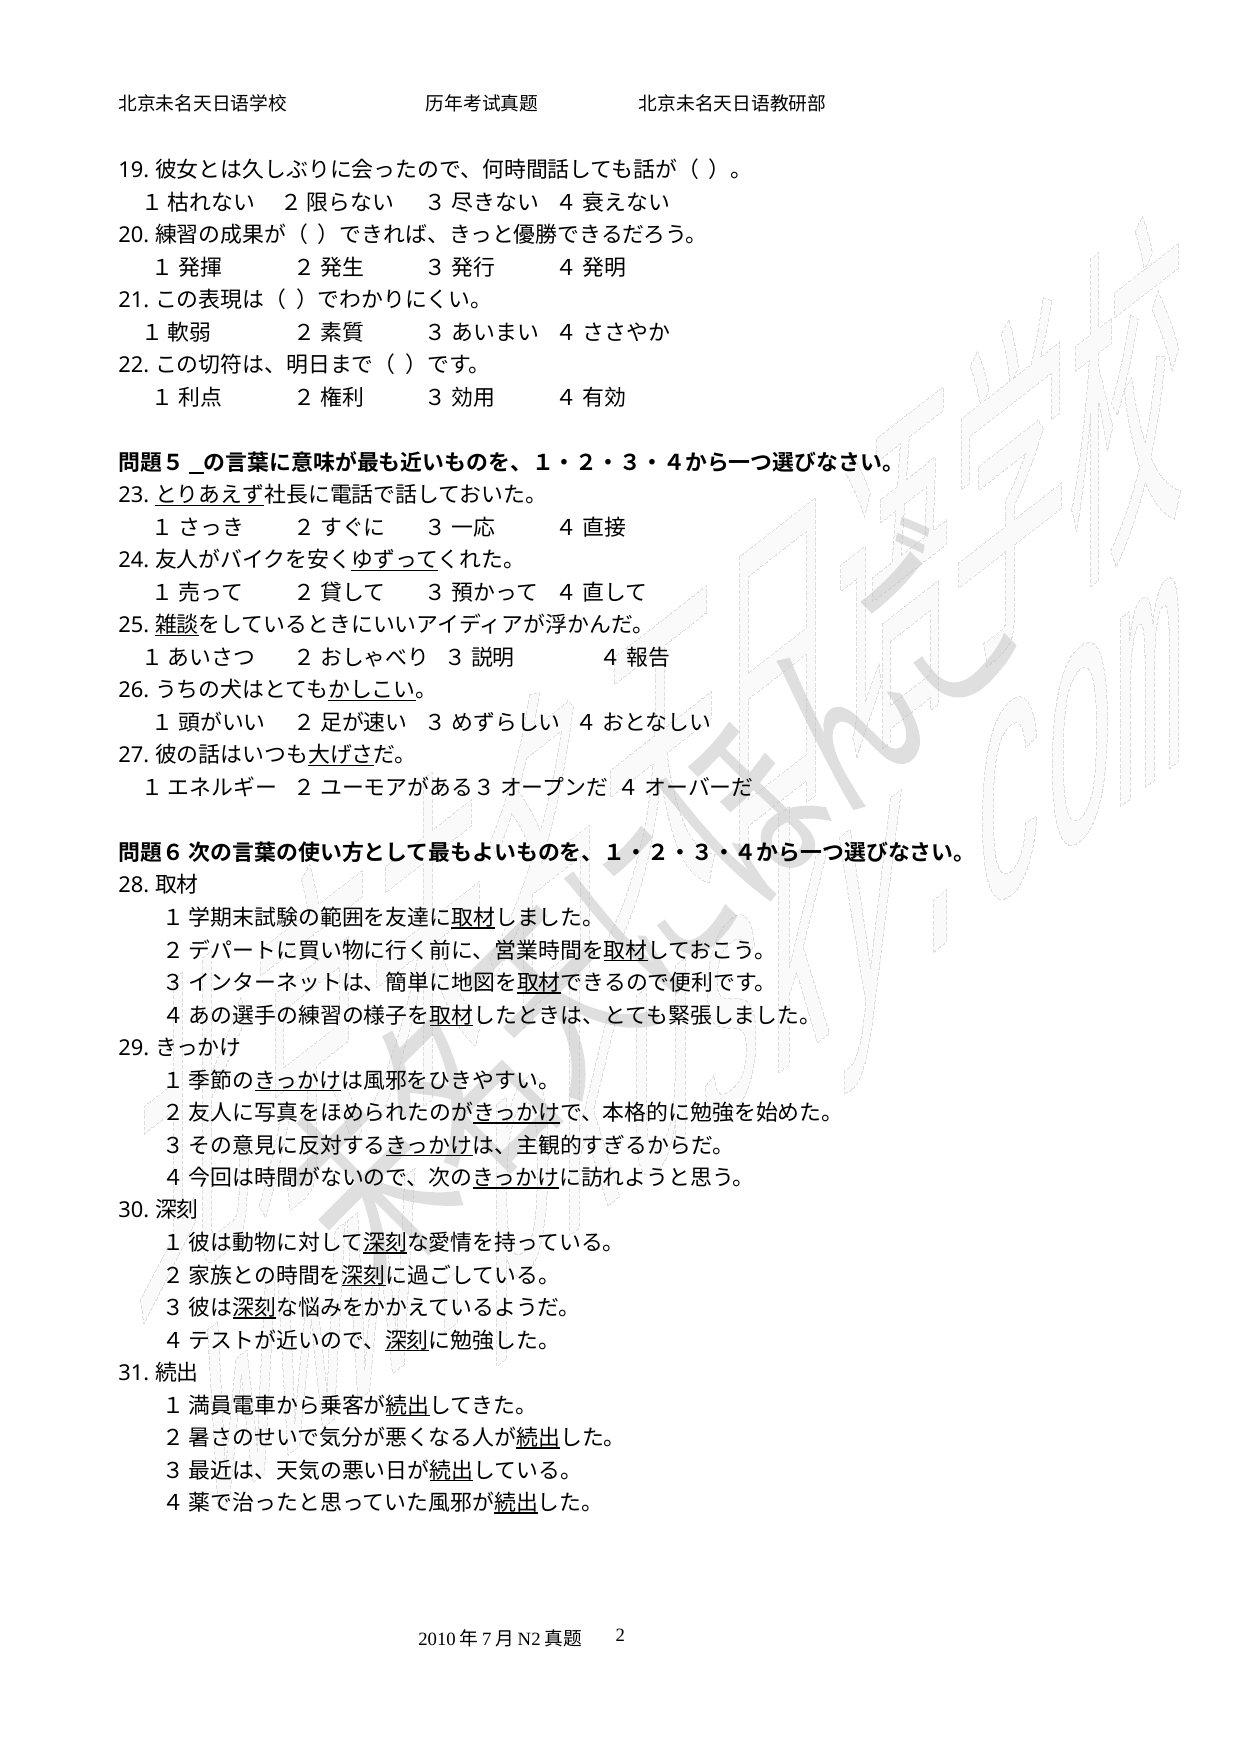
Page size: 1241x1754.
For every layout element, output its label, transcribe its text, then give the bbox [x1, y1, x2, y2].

text １ あいさつ ２ おしゃべり ３ 説明 ４ 報告 [118, 640, 1122, 672]
text 25. 雑談をしているときにいいアイディアが浮かんだ。 [118, 607, 1122, 640]
text ３ インターネットは、簡単に地図を取材できるので便利です。 [118, 965, 1122, 997]
text 26. うちの犬はとてもかしこい。 [118, 672, 1122, 705]
text 30. 深刻 [118, 1192, 1122, 1225]
text ２ デパートに買い物に行く前に、営業時間を取材しておこう。 [118, 932, 1122, 965]
text 23. とりあえず社長に電話で話しておいた。 [118, 477, 1122, 510]
text 20. 練習の成果が（ ）できれば、きっと優勝できるだろう。 [118, 217, 1122, 250]
text 問題６ 次の言葉の使い方として最もよいものを、１・２・３・４から一つ選びなさい。 [118, 835, 1122, 867]
text １ 枯れない ２ 限らない ３ 尽きない ４ 衰えない [118, 185, 1122, 217]
text 問題５ の言葉に意味が最も近いものを、１・２・３・４から一つ選びなさい。 [118, 445, 1122, 477]
text 21. この表現は（ ）でわかりにくい。 [118, 282, 1122, 315]
text １ 利点 ２ 権利 ３ 効用 ４ 有効 [118, 380, 1122, 412]
text ４ 今回は時間がないので、次のきっかけに訪れようと思う。 [118, 1160, 1122, 1192]
text 27. 彼の話はいつも大げさだ。 [118, 737, 1122, 770]
text ４ あの選手の練習の様子を取材したときは、とても緊張しました。 [118, 997, 1122, 1030]
text 31. 続出 [118, 1355, 1122, 1387]
text 22. この切符は、明日まで（ ）です。 [118, 347, 1122, 380]
text ４ 薬で治ったと思っていた風邪が続出した。 [118, 1485, 1122, 1517]
text ４ テストが近いので、深刻に勉強した。 [118, 1322, 1122, 1355]
text 29. きっかけ [118, 1030, 1122, 1062]
text １ さっき ２ すぐに ３ 一応 ４ 直接 [118, 510, 1122, 542]
text １ 発揮 ２ 発生 ３ 発行 ４ 発明 [118, 250, 1122, 282]
text １ 軟弱 ２ 素質 ３ あいまい ４ ささやか [118, 315, 1122, 347]
text 24. 友人がバイクを安くゆずってくれた。 [118, 542, 1122, 575]
text １ 彼は動物に対して深刻な愛情を持っている。 [118, 1225, 1122, 1257]
text １ 学期末試験の範囲を友達に取材しました。 [118, 900, 1122, 932]
text 19. 彼女とは久しぶりに会ったので、何時間話しても話が（ ）。 [118, 152, 1122, 185]
text ３ その意見に反対するきっかけは、主観的すぎるからだ。 [118, 1127, 1122, 1160]
text １ 頭がいい ２ 足が速い ３ めずらしい ４ おとなしい [118, 705, 1122, 737]
text 28. 取材 [118, 867, 1122, 900]
text １ 売って ２ 貸して ３ 預かって ４ 直して [118, 575, 1122, 607]
text ２ 家族との時間を深刻に過ごしている。 [118, 1257, 1122, 1290]
text ２ 友人に写真をほめられたのがきっかけで、本格的に勉強を始めた。 [118, 1095, 1122, 1127]
text ３ 彼は深刻な悩みをかかえているようだ。 [118, 1290, 1122, 1322]
text ３ 最近は、天気の悪い日が続出している。 [118, 1452, 1122, 1485]
text １ エネルギー ２ ユーモアがある３ オープンだ ４ オーバーだ [118, 770, 1122, 802]
text １ 満員電車から乗客が続出してきた。 [118, 1387, 1122, 1420]
text １ 季節のきっかけは風邪をひきやすい。 [118, 1062, 1122, 1095]
text ２ 暑さのせいで気分が悪くなる人が続出した。 [118, 1420, 1122, 1452]
